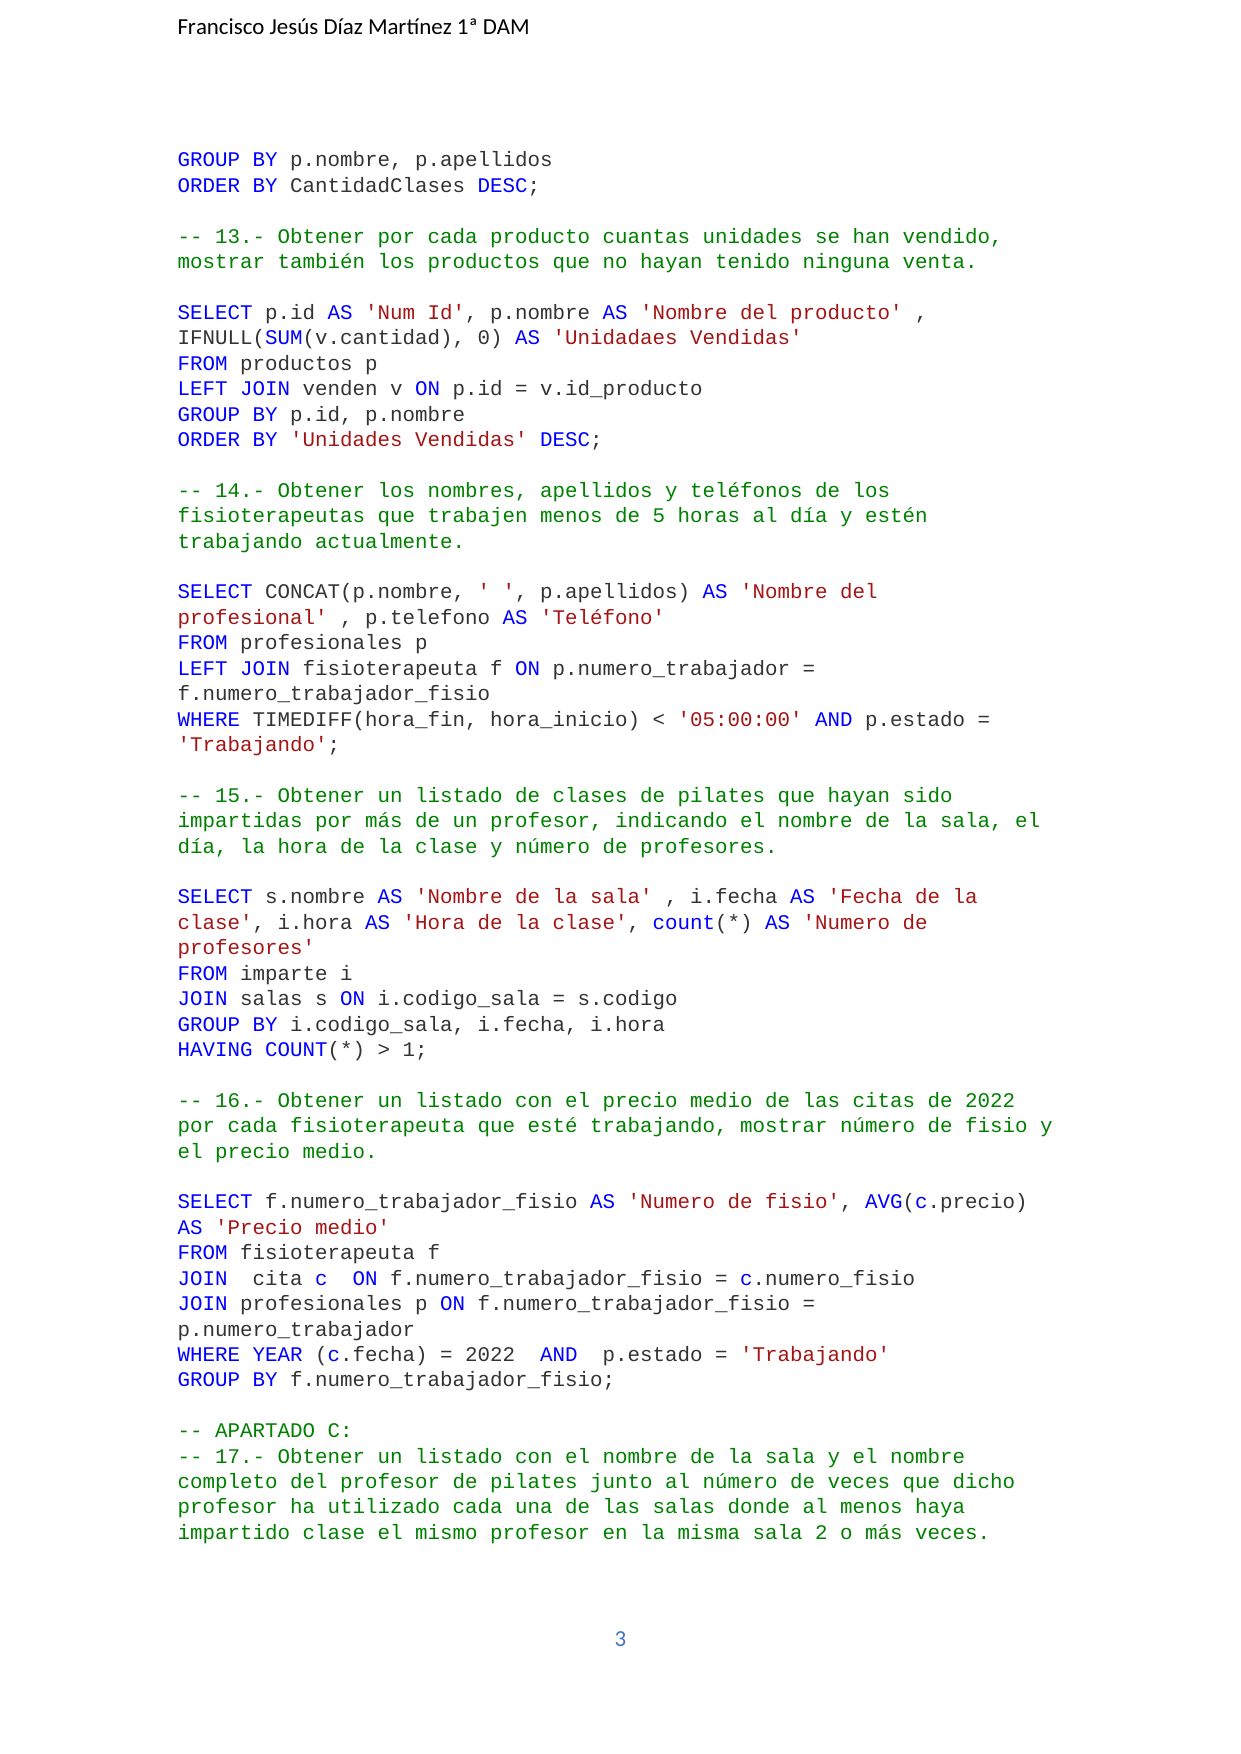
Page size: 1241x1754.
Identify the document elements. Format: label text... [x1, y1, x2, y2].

text GROUP BY p.id, p.nombre [177, 402, 1063, 427]
text FROM fisioterapeuta f [177, 1241, 1063, 1266]
text GROUP BY i.codigo_sala, i.fecha, i.hora [177, 1012, 1063, 1037]
text SELECT p.id AS 'Num Id', p.nombre AS 'Nombre del producto' , IFNULL(SUM(v.cantidad), 0) AS 'Unidadaes Vendidas' [177, 300, 1063, 351]
text -- 15.- Obtener un listado de clases de pilates que hayan sido impartidas por más de un profesor, indicando el nombre de la sala, el día, la hora de la clase y número de profesores. [177, 783, 1063, 859]
text JOIN cita c ON f.numero_trabajador_fisio = c.numero_fisio [177, 1266, 1063, 1291]
text JOIN profesionales p ON f.numero_trabajador_fisio = p.numero_trabajador [177, 1291, 1063, 1342]
text -- 13.- Obtener por cada producto cuantas unidades se han vendido, mostrar también los productos que no hayan tenido ninguna venta. [177, 224, 1063, 275]
text ORDER BY 'Unidades Vendidas' DESC; [177, 427, 1063, 453]
text LEFT JOIN fisioterapeuta f ON p.numero_trabajador = f.numero_trabajador_fisio [177, 656, 1063, 707]
text -- 14.- Obtener los nombres, apellidos y teléfonos de los fisioterapeutas que trabajen menos de 5 horas al día y estén trabajando actualmente. [177, 478, 1063, 554]
text SELECT f.numero_trabajador_fisio AS 'Numero de fisio', AVG(c.precio) AS 'Precio medio' [177, 1190, 1063, 1241]
text WHERE TIMEDIFF(hora_fin, hora_inicio) < '05:00:00' AND p.estado = 'Trabajando'; [177, 707, 1063, 758]
text GROUP BY p.nombre, p.apellidos [177, 148, 1063, 173]
text ORDER BY CantidadClases DESC; [177, 173, 1063, 198]
text -- 17.- Obtener un listado con el nombre de la sala y el nombre completo del profesor de pilates junto al número de veces que dicho profesor ha utilizado cada una de las salas donde al menos haya impartido clase el mismo profesor en la misma sala 2 o más veces. [177, 1444, 1063, 1546]
text -- APARTADO C: [177, 1418, 1063, 1444]
text FROM imparte i [177, 961, 1063, 986]
text GROUP BY f.numero_trabajador_fisio; [177, 1368, 1063, 1393]
text -- 16.- Obtener un listado con el precio medio de las citas de 2022 por cada fisioterapeuta que esté trabajando, mostrar número de fisio y el precio medio. [177, 1088, 1063, 1164]
text WHERE YEAR (c.fecha) = 2022 AND p.estado = 'Trabajando' [177, 1342, 1063, 1368]
text SELECT s.nombre AS 'Nombre de la sala' , i.fecha AS 'Fecha de la clase', i.hora AS 'Hora de la clase', count(*) AS 'Numero de profesores' [177, 885, 1063, 961]
text FROM profesionales p [177, 631, 1063, 656]
text FROM productos p [177, 351, 1063, 376]
text SELECT CONCAT(p.nombre, ' ', p.apellidos) AS 'Nombre del profesional' , p.telefono AS 'Teléfono' [177, 580, 1063, 631]
text JOIN salas s ON i.codigo_sala = s.codigo [177, 986, 1063, 1012]
text LEFT JOIN venden v ON p.id = v.id_producto [177, 376, 1063, 402]
text HAVING COUNT(*) > 1; [177, 1037, 1063, 1063]
